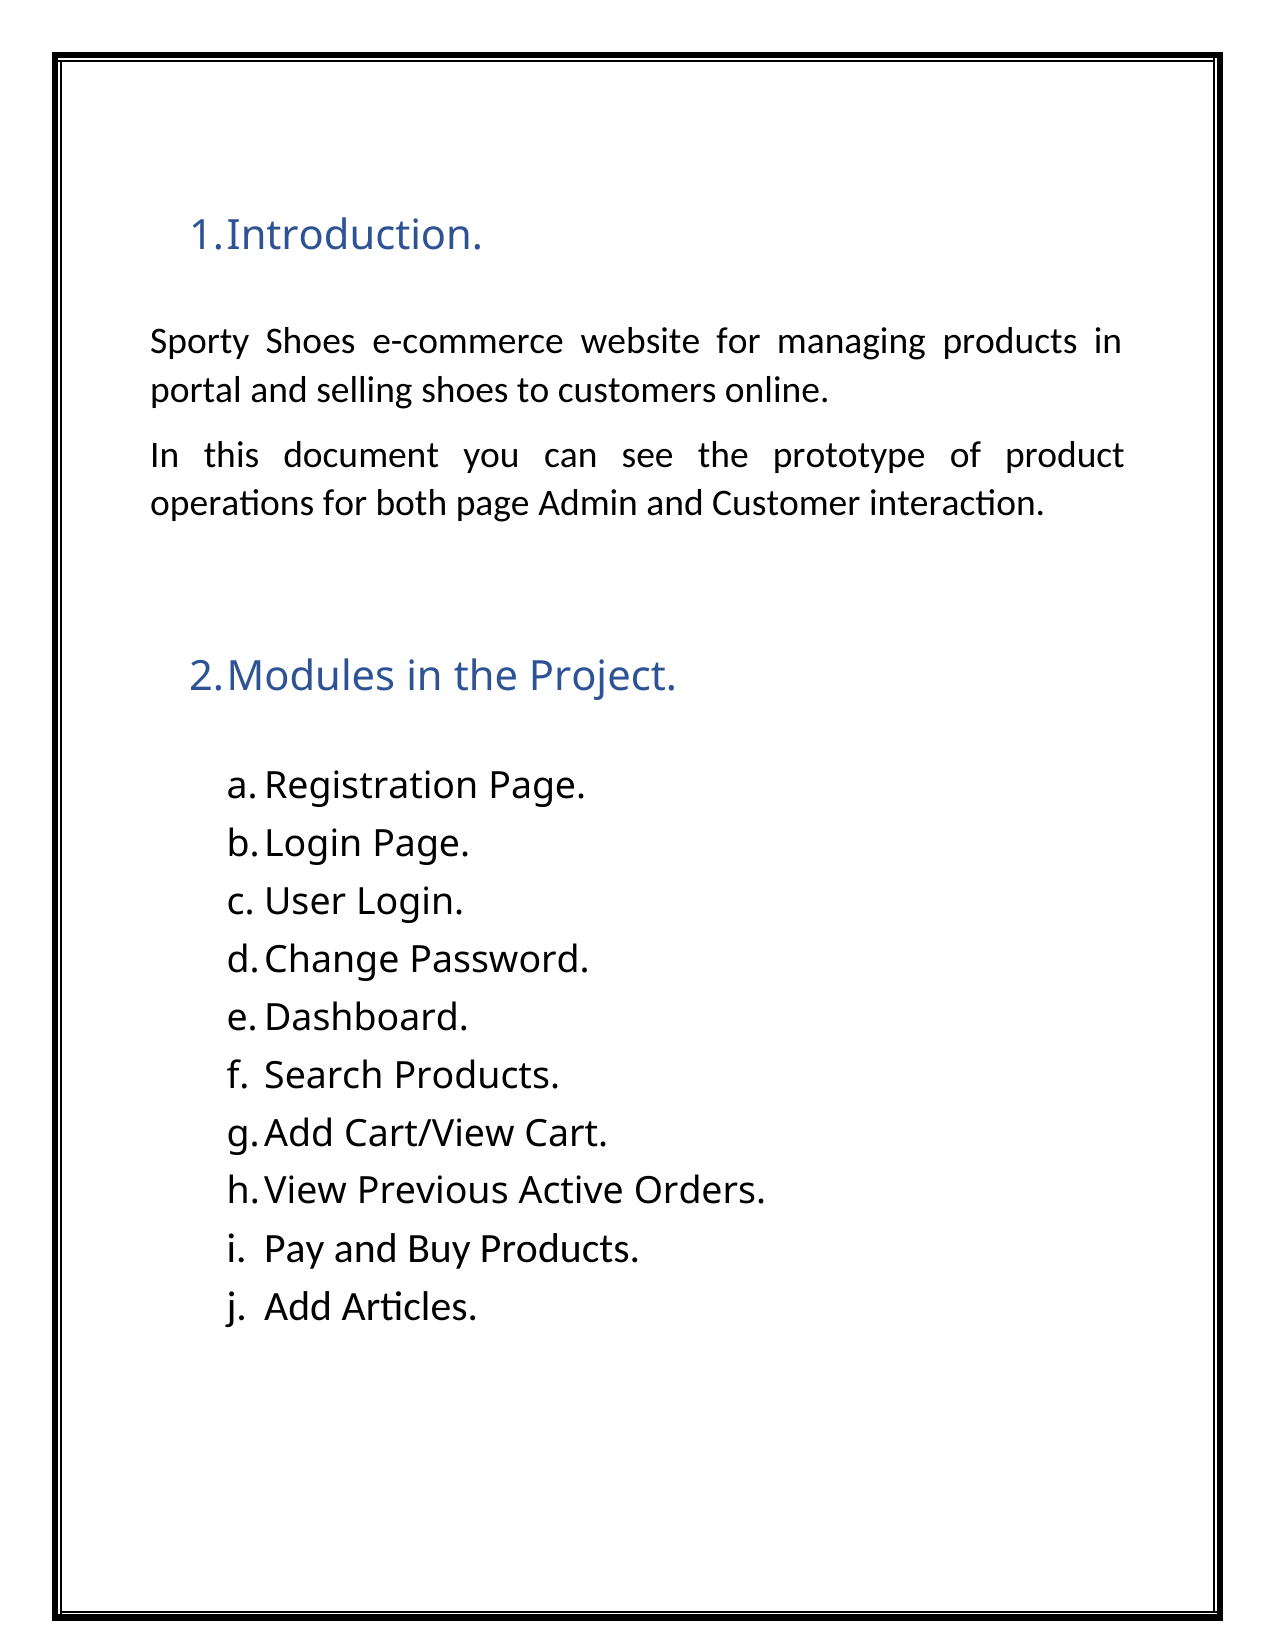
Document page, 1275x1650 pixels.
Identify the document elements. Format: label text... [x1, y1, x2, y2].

list Search Products. [226, 1048, 1204, 1099]
list Dashboard. [226, 990, 1204, 1041]
list User Login. [226, 874, 1204, 925]
text Sporty Shoes e-commerce website for managing products in portal and selling shoes to customers online. [150, 317, 1204, 412]
text In this document you can see the prototype of product operations for both page Admin and Customer interaction. [150, 431, 1125, 525]
subtitle Modules in the Project. [189, 646, 1204, 702]
list Pay and Buy Products. [226, 1222, 1204, 1272]
list Add Cart/View Cart. [226, 1106, 1204, 1157]
list View Previous Active Orders. [226, 1164, 1204, 1215]
list Add Articles. [226, 1280, 1204, 1331]
list Login Page. [226, 816, 1204, 867]
list Registration Page. [226, 758, 1204, 809]
subtitle Introduction. [189, 205, 1204, 262]
list Change Password. [226, 932, 1204, 983]
